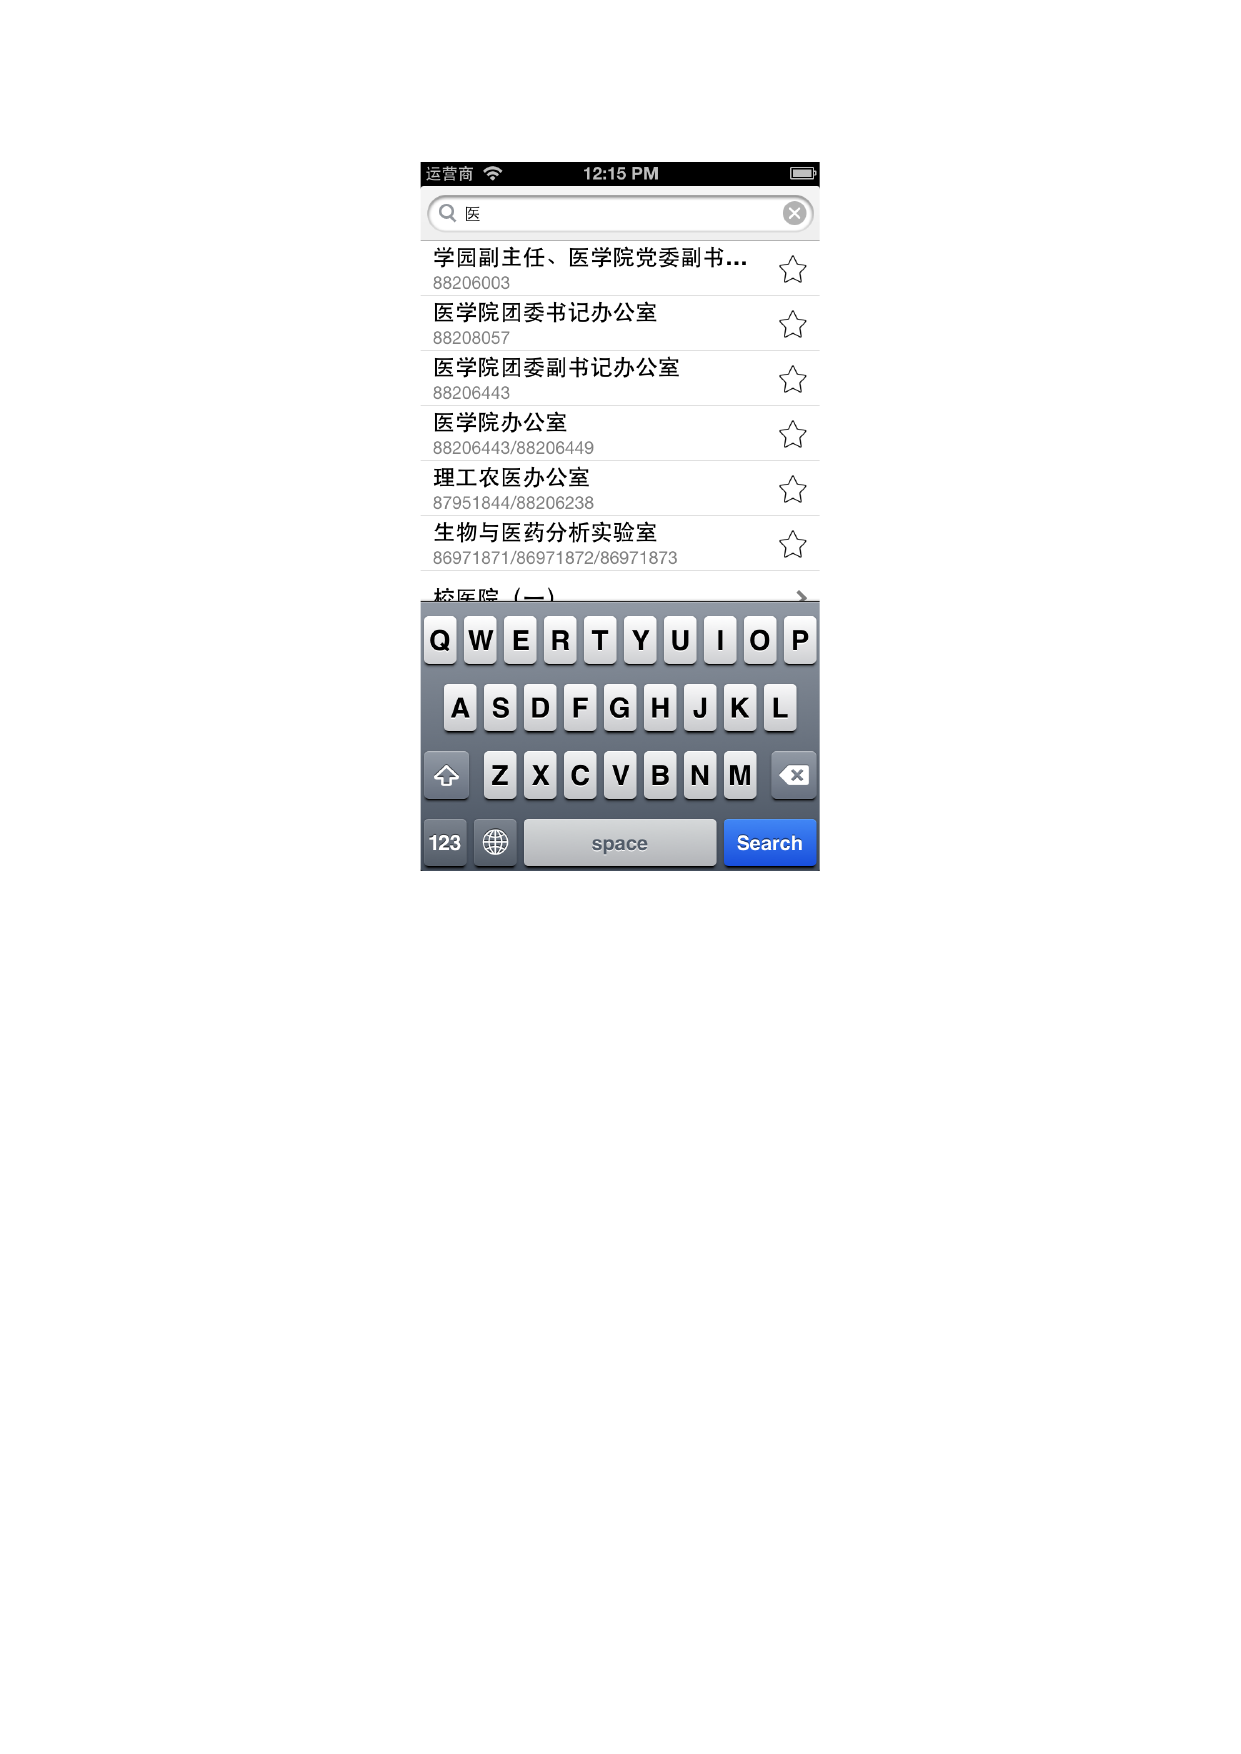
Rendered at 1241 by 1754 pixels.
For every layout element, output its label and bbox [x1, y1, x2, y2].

picture [420, 162, 820, 871]
